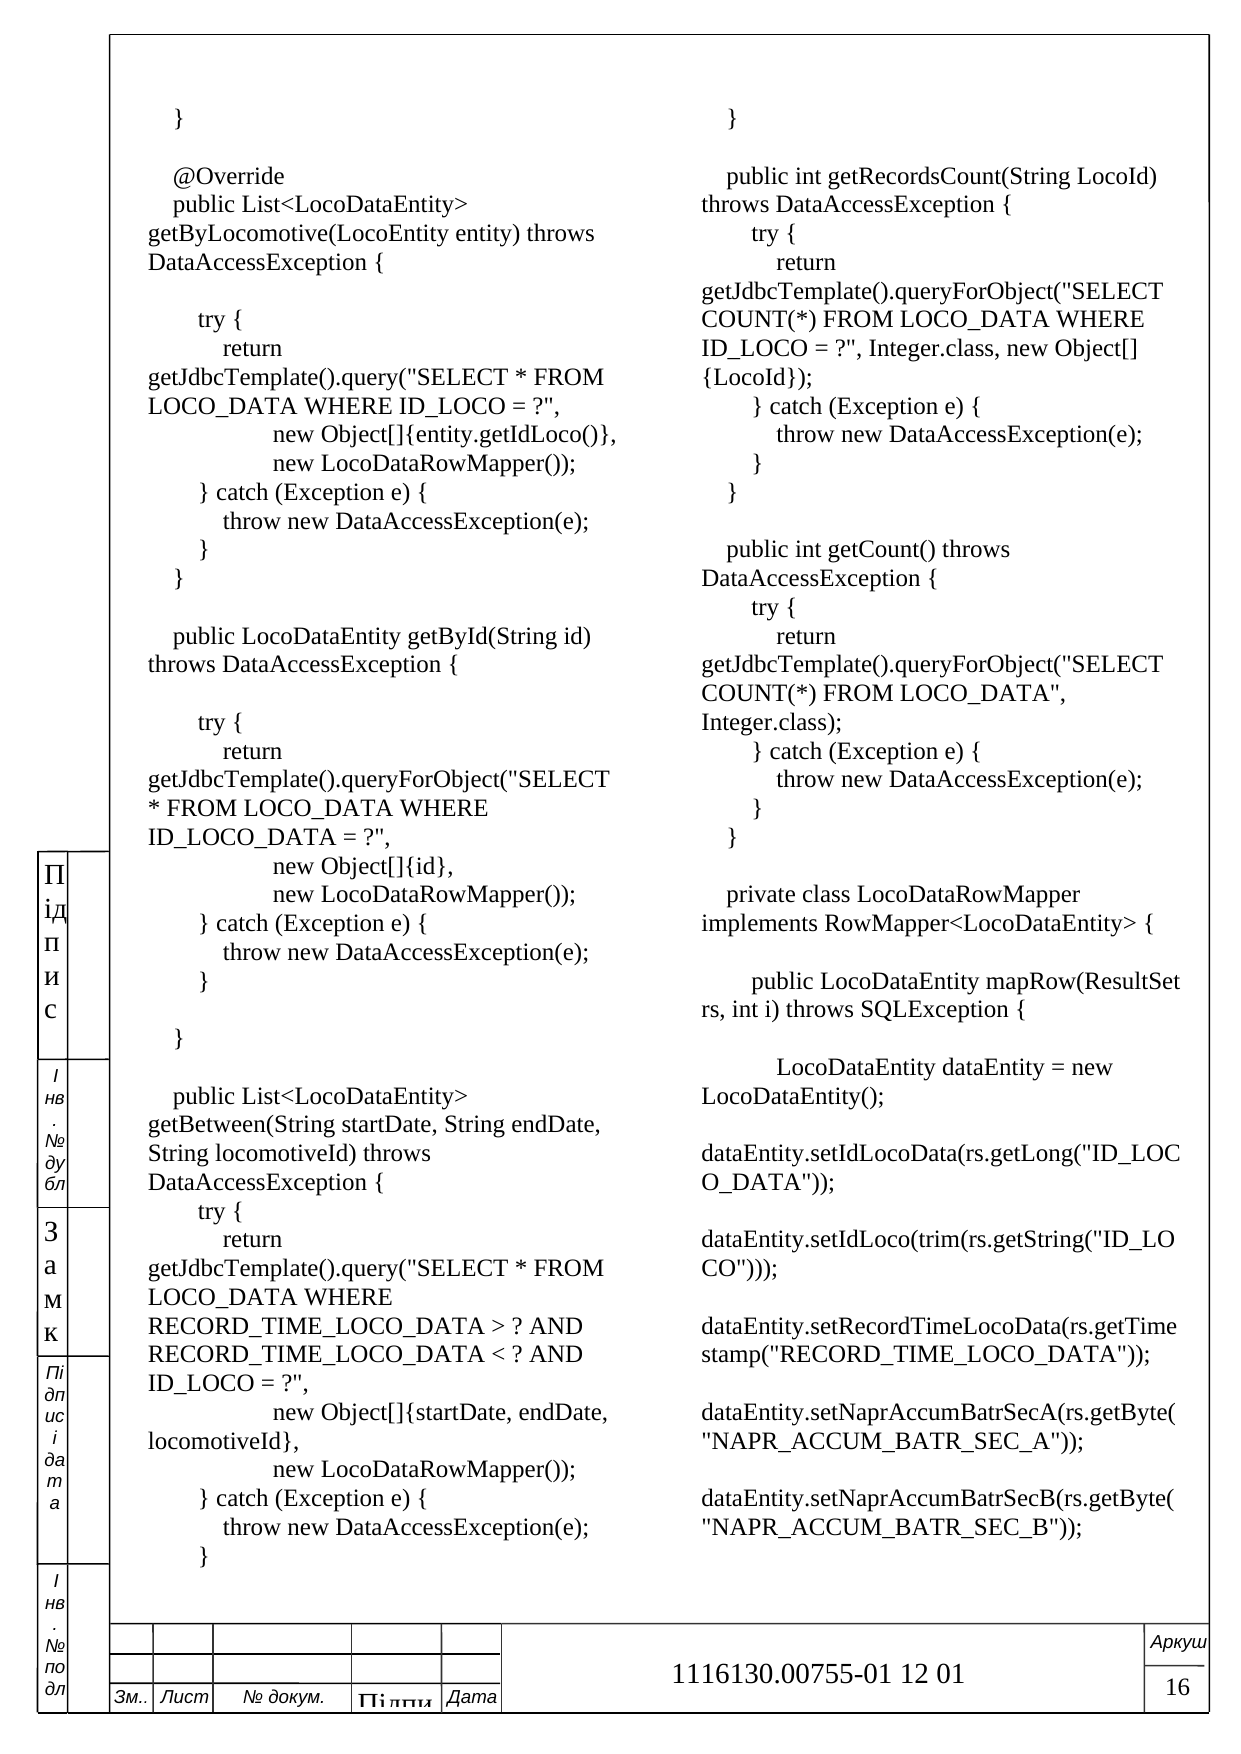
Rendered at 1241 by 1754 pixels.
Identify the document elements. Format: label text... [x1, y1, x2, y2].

text public List<LocoDataEntity> getBetween(String startDate, String endDate, String locomotiveId) throws DataAccessException { [148, 1081, 627, 1196]
text } catch (Exception e) { [148, 908, 627, 937]
text new Object[]{id}, [148, 851, 627, 879]
text } [148, 534, 627, 563]
text } [148, 1023, 627, 1052]
text dataEntity.setNaprAccumBatrSecB(rs.getByte("NAPR_ACCUM_BATR_SEC_B")); [701, 1454, 1181, 1541]
text dataEntity.setIdLoco(trim(rs.getString("ID_LOCO"))); [701, 1196, 1181, 1282]
text } [148, 966, 627, 994]
text try { [148, 1196, 627, 1224]
text throw new DataAccessException(e); [148, 506, 627, 534]
text public List<LocoDataEntity> getByLocomotive(LocoEntity entity) throws DataAccessException { [148, 189, 627, 276]
text new LocoDataRowMapper()); [148, 448, 627, 477]
text return getJdbcTemplate().query("SELECT * FROM LOCO_DATA WHERE ID_LOCO = ?", [148, 333, 627, 419]
text return getJdbcTemplate().queryForObject("SELECT COUNT(*) FROM LOCO_DATA WHERE ID_LOCO = ?", Integer.class, new Object[]{LocoId}); [701, 247, 1181, 391]
text LocoDataEntity dataEntity = new LocoDataEntity(); [701, 1052, 1181, 1109]
text } [701, 822, 1181, 851]
text return getJdbcTemplate().queryForObject("SELECT * FROM LOCO_DATA WHERE ID_LOCO_DATA = ?", [148, 736, 627, 851]
text new Object[]{startDate, endDate, locomotiveId}, [148, 1397, 627, 1454]
text } [701, 477, 1181, 506]
text throw new DataAccessException(e); [701, 419, 1181, 448]
text return getJdbcTemplate().queryForObject("SELECT COUNT(*) FROM LOCO_DATA", Integer.class); [701, 621, 1181, 736]
text throw new DataAccessException(e); [148, 937, 627, 966]
text @Override [148, 161, 627, 189]
text } catch (Exception e) { [148, 1483, 627, 1512]
text } [148, 563, 627, 592]
text } [701, 103, 1181, 132]
text } catch (Exception e) { [148, 477, 627, 506]
text } [148, 103, 627, 132]
text private class LocoDataRowMapper implements RowMapper<LocoDataEntity> { [701, 879, 1181, 937]
text } [701, 448, 1181, 477]
text new Object[]{entity.getIdLoco()}, [148, 419, 627, 448]
text public int getCount() throws DataAccessException { [701, 534, 1181, 592]
text dataEntity.setRecordTimeLocoData(rs.getTimestamp("RECORD_TIME_LOCO_DATA")); [701, 1282, 1181, 1368]
text } catch (Exception e) { [701, 391, 1181, 419]
text } [148, 1541, 627, 1569]
text try { [701, 218, 1181, 247]
text public LocoDataEntity getById(String id) throws DataAccessException { [148, 621, 627, 678]
text } catch (Exception e) { [701, 736, 1181, 764]
text new LocoDataRowMapper()); [148, 1454, 627, 1483]
text } [701, 793, 1181, 822]
text try { [148, 707, 627, 736]
text try { [148, 304, 627, 333]
text dataEntity.setIdLocoData(rs.getLong("ID_LOCO_DATA")); [701, 1109, 1181, 1196]
text new LocoDataRowMapper()); [148, 879, 627, 908]
text throw new DataAccessException(e); [701, 764, 1181, 793]
text try { [701, 592, 1181, 621]
text dataEntity.setNaprAccumBatrSecA(rs.getByte("NAPR_ACCUM_BATR_SEC_A")); [701, 1368, 1181, 1454]
text public int getRecordsCount(String LocoId) throws DataAccessException { [701, 161, 1181, 218]
text return getJdbcTemplate().query("SELECT * FROM LOCO_DATA WHERE RECORD_TIME_LOCO_DATA > ? AND RECORD_TIME_LOCO_DATA < ? AND ID_LOCO = ?", [148, 1224, 627, 1397]
text public LocoDataEntity mapRow(ResultSet rs, int i) throws SQLException { [701, 966, 1181, 1023]
text throw new DataAccessException(e); [148, 1512, 627, 1541]
